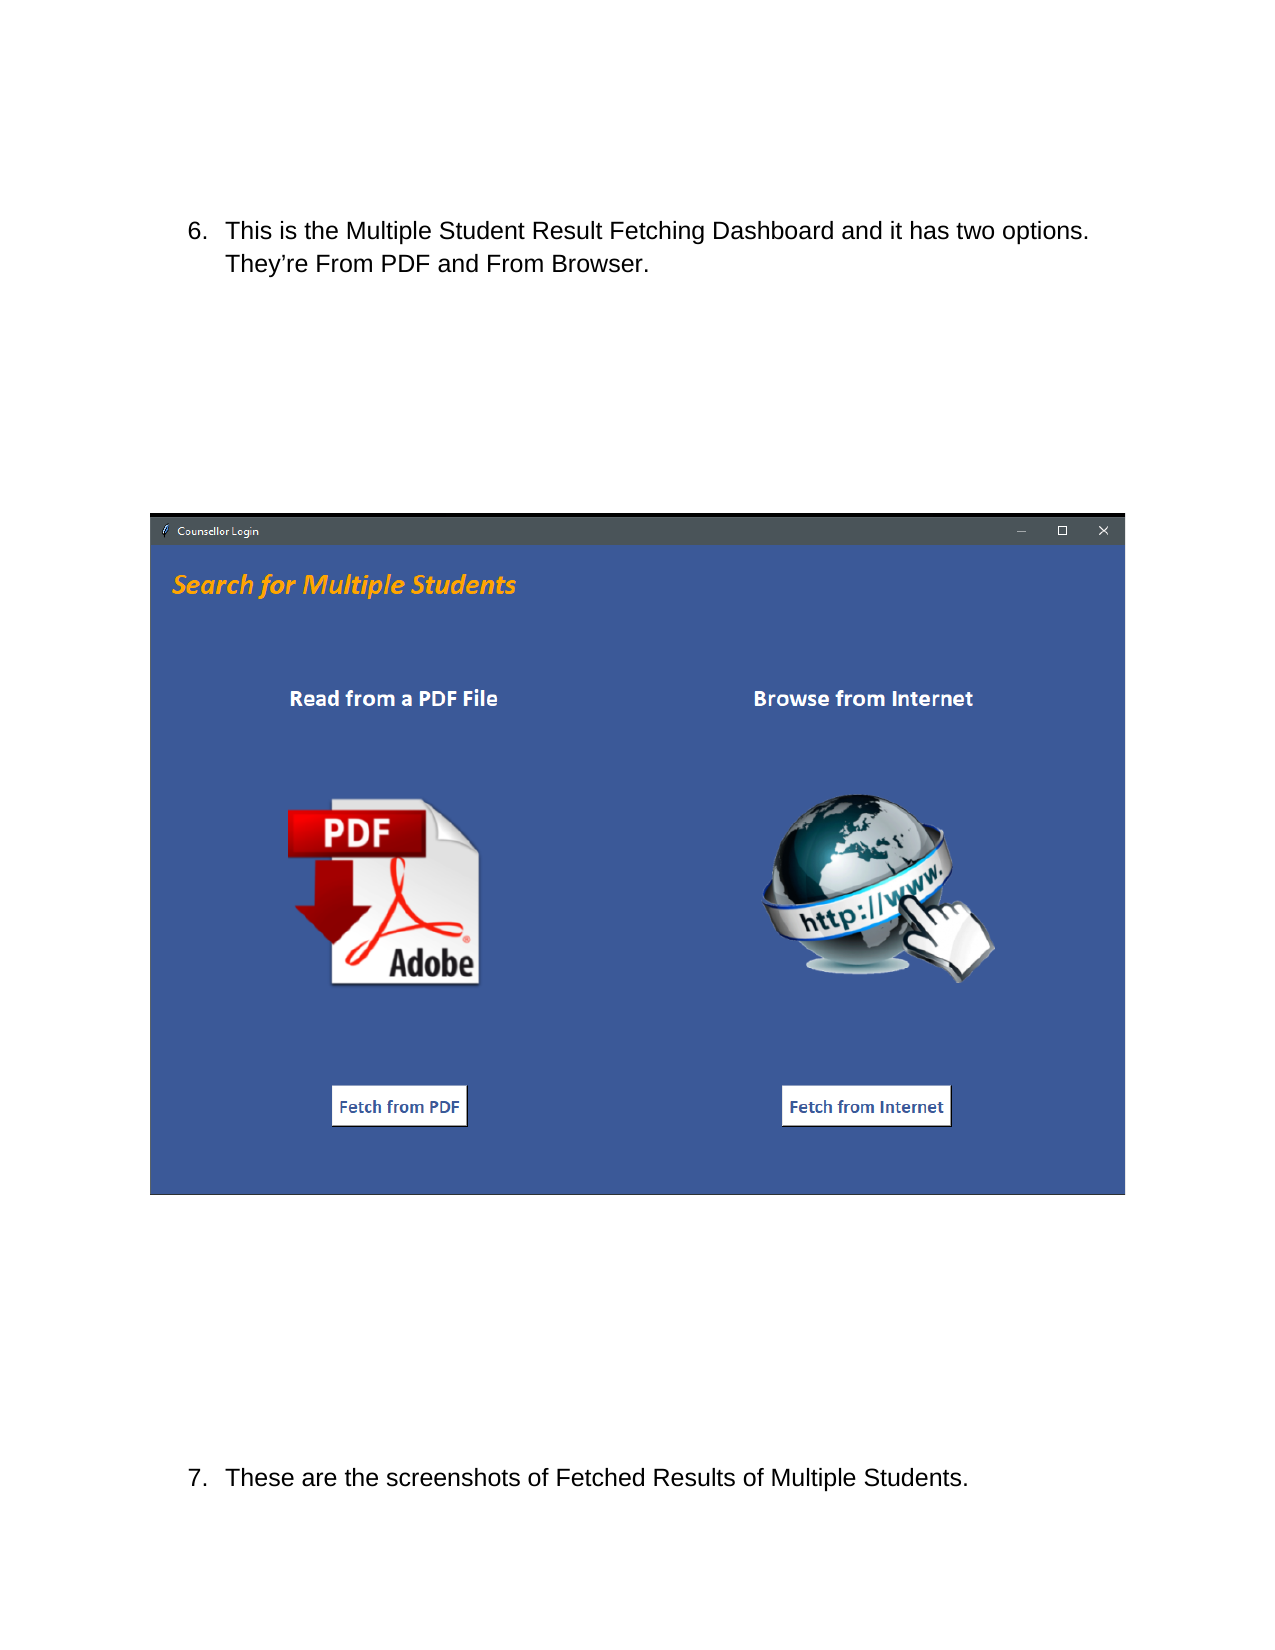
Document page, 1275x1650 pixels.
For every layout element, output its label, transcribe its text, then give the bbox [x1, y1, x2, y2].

list These are the screenshots of Fetched Results of Multiple Students. [187, 1462, 1125, 1491]
picture [150, 513, 1125, 1195]
list This is the Multiple Student Result Fetching Dashboard and it has two options. They’re From PDF and From Browser. [187, 216, 1125, 278]
